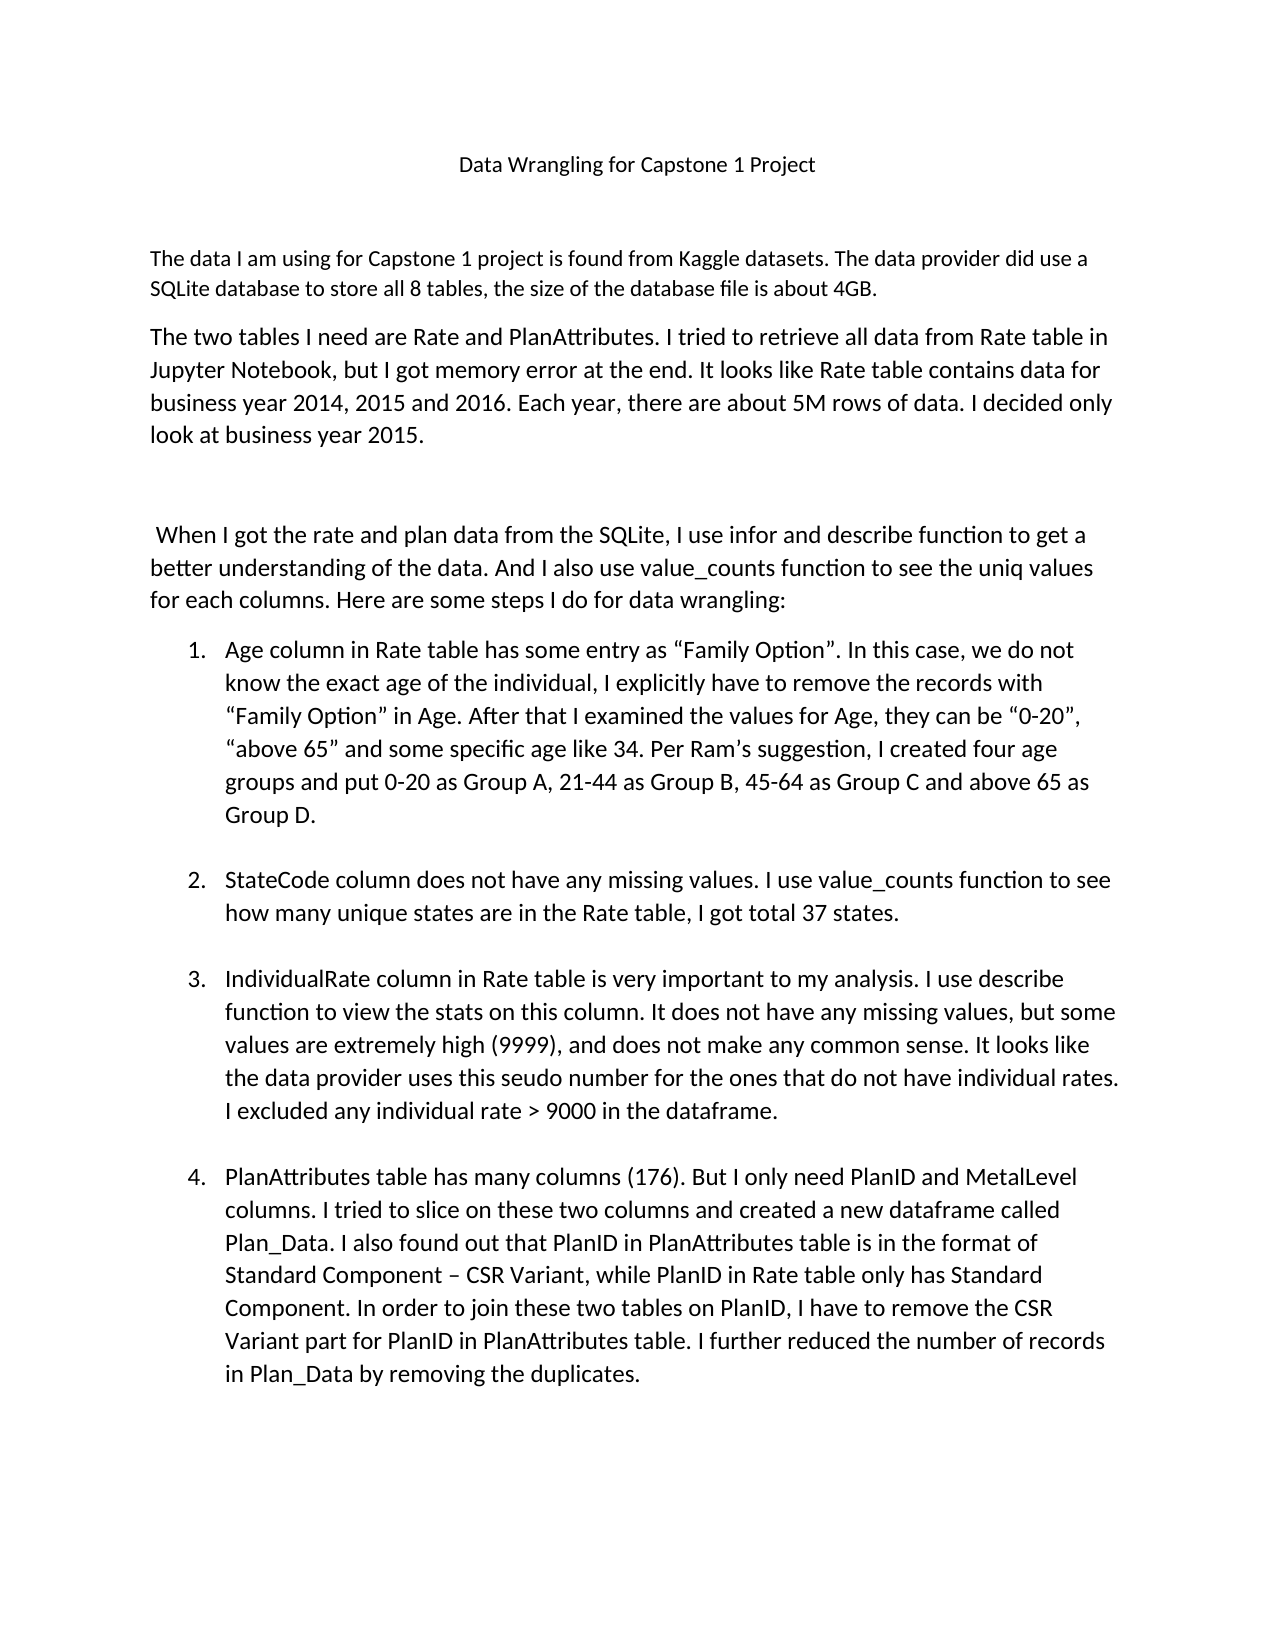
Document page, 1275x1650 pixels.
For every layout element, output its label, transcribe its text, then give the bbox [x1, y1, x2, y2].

text When I got the rate and plan data from the SQLite, I use infor and describe function to get a better understanding of the data. And I also use value_counts function to see the uniq values for each columns. Here are some steps I do for data wrangling: [150, 519, 1125, 615]
text Data Wrangling for Capstone 1 Project [150, 150, 1125, 178]
list Age column in Rate table has some entry as “Family Option”. In this case, we do not know the exact age of the individual, I explicitly have to remove the records with “Family Option” in Age. After that I examined the values for Age, they can be “0-20”, “above 65” and some specific age like 34. Per Ram’s suggestion, I created four age groups and put 0-20 as Group A, 21-44 as Group B, 45-64 as Group C and above 65 as Group D. [187, 634, 1125, 829]
list PlanAttributes table has many columns (176). But I only need PlanID and MetalLevel columns. I tried to slice on these two columns and created a new dataframe called Plan_Data. I also found out that PlanID in PlanAttributes table is in the format of Standard Component – CSR Variant, while PlanID in Rate table only has Standard Component. In order to join these two tables on PlanID, I have to remove the CSR Variant part for PlanID in PlanAttributes table. I further reduced the number of records in Plan_Data by removing the duplicates. [187, 1161, 1125, 1389]
text The two tables I need are Rate and PlanAttributes. I tried to retrieve all data from Rate table in Jupyter Notebook, but I got memory error at the end. It looks like Rate table contains data for business year 2014, 2015 and 2016. Each year, there are about 5M rows of data. I decided only look at business year 2015. [150, 321, 1125, 450]
list IndividualRate column in Rate table is very important to my analysis. I use describe function to view the stats on this column. It does not have any missing values, but some values are extremely high (9999), and does not make any common sense. It looks like the data provider uses this seudo number for the ones that do not have individual rates. I excluded any individual rate > 9000 in the dataframe. [187, 963, 1125, 1126]
text The data I am using for Capstone 1 project is found from Kaggle datasets. The data provider did use a SQLite database to store all 8 tables, the size of the database file is about 4GB. [150, 244, 1125, 302]
list StateCode column does not have any missing values. I use value_counts function to see how many unique states are in the Rate table, I got total 37 states. [187, 864, 1125, 928]
